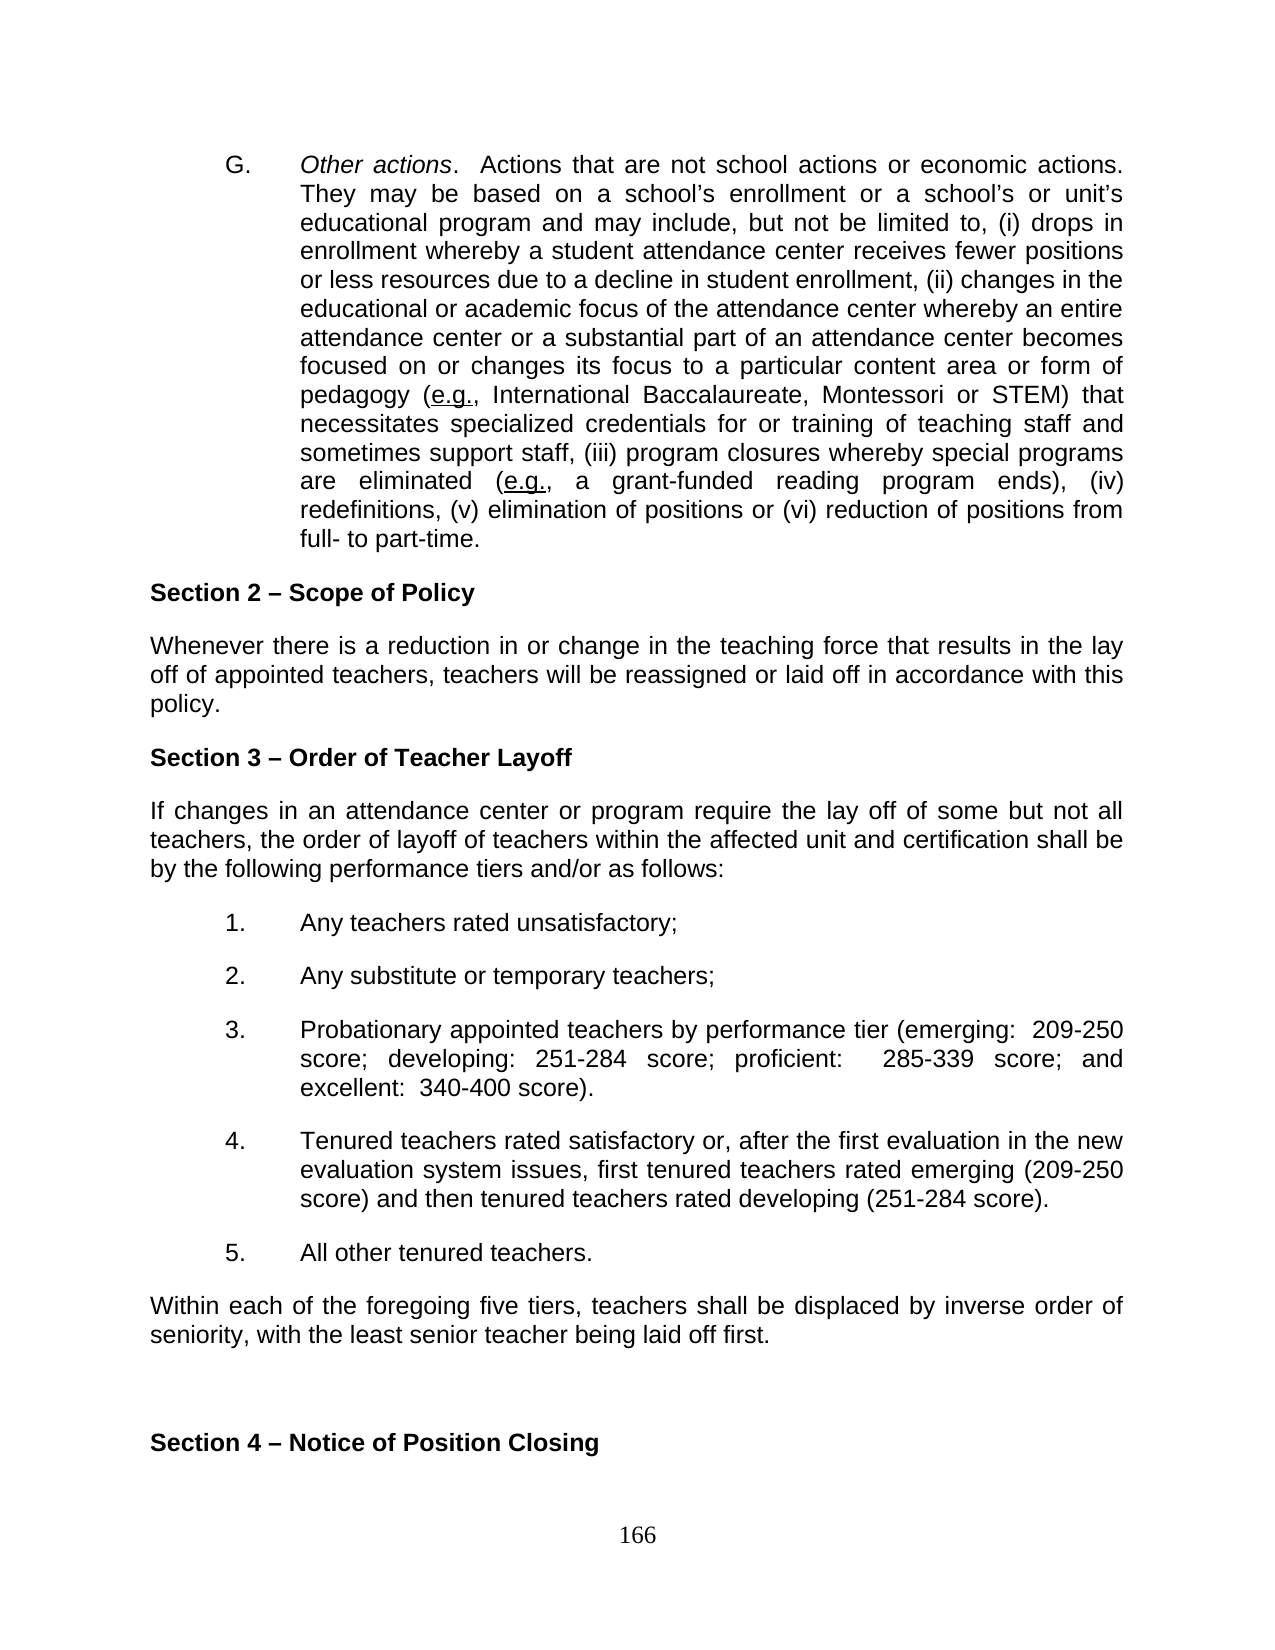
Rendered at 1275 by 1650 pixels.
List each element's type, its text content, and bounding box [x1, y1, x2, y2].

text Section 4 – Notice of Position Closing [150, 1427, 1125, 1456]
text Whenever there is a reduction in or change in the teaching force that results in the lay off of appointed teachers, teachers will be reassigned or laid off in accordance with this policy. [150, 631, 1125, 717]
text If changes in an attendance center or program require the lay off of some but not all teachers, the order of layoff of teachers within the affected unit and certification shall be by the following performance tiers and/or as follows: [150, 796, 1125, 882]
text G. Other actions. Actions that are not school actions or economic actions. They may be based on a school’s enrollment or a school’s or unit’s educational program and may include, but not be limited to, (i) drops in enrollment whereby a student attendance center receives fewer positions or less resources due to a decline in student enrollment, (ii) changes in the educational or academic focus of the attendance center whereby an entire attendance center or a substantial part of an attendance center becomes focused on or changes its focus to a particular content area or form of pedagogy (e.g., International Baccalaureate, Montessori or STEM) that necessitates specialized credentials for or training of teaching staff and sometimes support staff, (iii) program closures whereby special programs are eliminated (e.g., a grant-funded reading program ends), (iv) redefinitions, (v) elimination of positions or (vi) reduction of positions from full- to part-time. [225, 150, 1125, 552]
text 3. Probationary appointed teachers by performance tier (emerging: 209-250 score; developing: 251-284 score; proficient: 285-339 score; and excellent: 340-400 score). [225, 1015, 1125, 1101]
text Section 2 – Scope of Policy [150, 577, 1125, 606]
text 4. Tenured teachers rated satisfactory or, after the first evaluation in the new evaluation system issues, first tenured teachers rated emerging (209-250 score) and then tenured teachers rated developing (251-284 score). [225, 1126, 1125, 1212]
text 5. All other tenured teachers. [225, 1237, 1125, 1266]
text Section 3 – Order of Teacher Layoff [150, 742, 1125, 771]
text 1. Any teachers rated unsatisfactory; [225, 907, 1125, 936]
text Within each of the foregoing five tiers, teachers shall be displaced by inverse order of seniority, with the least senior teacher being laid off first. [150, 1291, 1125, 1349]
text 2. Any substitute or temporary teachers; [225, 961, 1125, 990]
